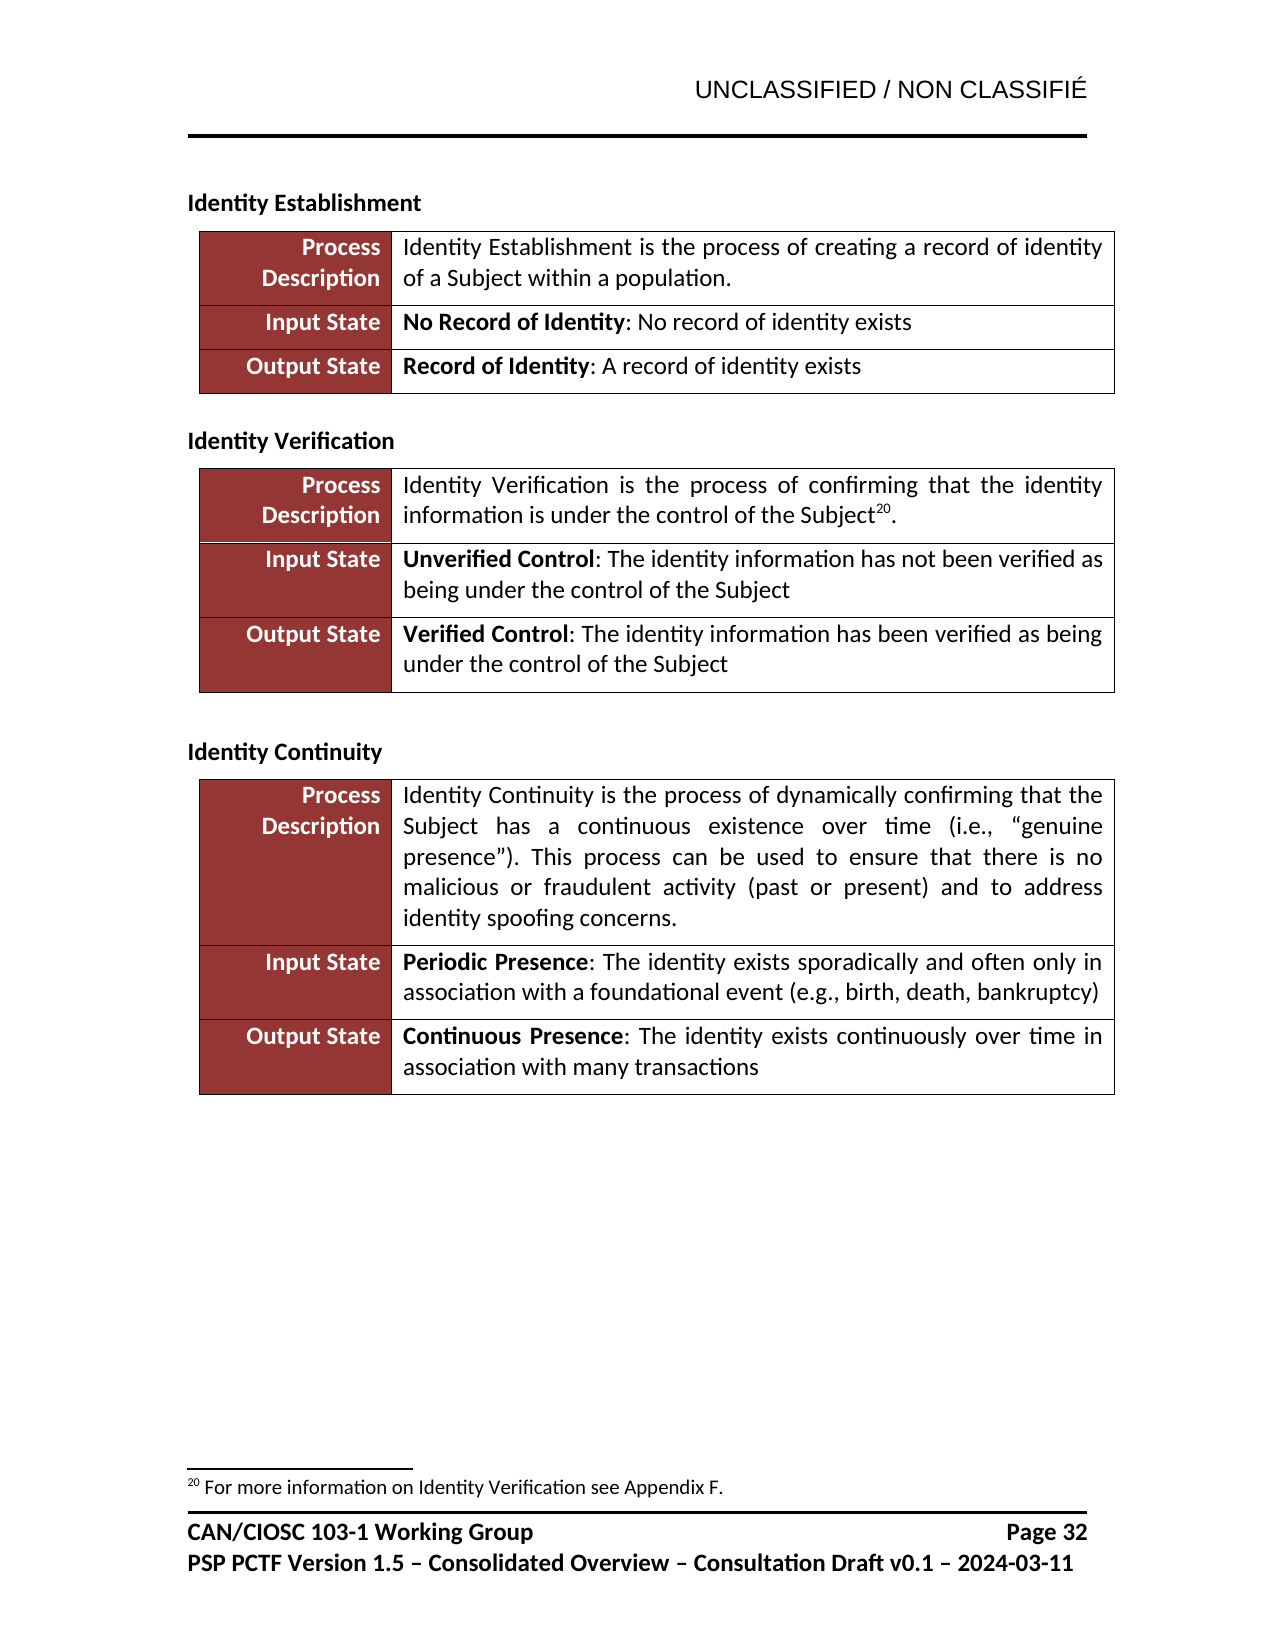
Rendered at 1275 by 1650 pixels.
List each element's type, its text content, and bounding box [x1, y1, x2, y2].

table_cell Unverified Control: The identity information has not been verified as being under the control of the Subject [392, 544, 1114, 617]
table_header Identity Establishment is the process of creating a record of identity of a Subject within a population. [392, 232, 1114, 305]
table_header Identity Continuity is the process of dynamically confirming that the Subject has a continuous existence over time (i.e., “genuine presence”). This process can be used to ensure that there is no malicious or fraudulent activity (past or present) and to address identity spoofing concerns. [392, 780, 1114, 945]
table_cell Output State [200, 618, 391, 692]
text Identity Verification [187, 425, 1087, 455]
table_cell Input State [200, 544, 391, 617]
table_cell Input State [200, 946, 391, 1019]
text Identity Establishment [187, 187, 1087, 218]
table_header Process Description [200, 469, 391, 542]
table_cell Input State [200, 306, 391, 349]
table_cell Verified Control: The identity information has been verified as being under the control of the Subject [392, 618, 1114, 692]
table_cell Output State [200, 1020, 391, 1094]
table_cell Record of Identity: A record of identity exists [392, 350, 1114, 393]
table_header Process Description [200, 780, 391, 945]
table_cell Periodic Presence: The identity exists sporadically and often only in association with a foundational event (e.g., birth, death, bankruptcy) [392, 946, 1114, 1019]
text Identity Continuity [187, 736, 1087, 766]
table_cell Continuous Presence: The identity exists continuously over time in association with many transactions [392, 1020, 1114, 1094]
table_header Identity Verification is the process of confirming that the identity information is under the control of the Subject. [392, 469, 1114, 542]
table_cell No Record of Identity: No record of identity exists [392, 306, 1114, 349]
table_cell Output State [200, 350, 391, 393]
table_header Process Description [200, 232, 391, 305]
